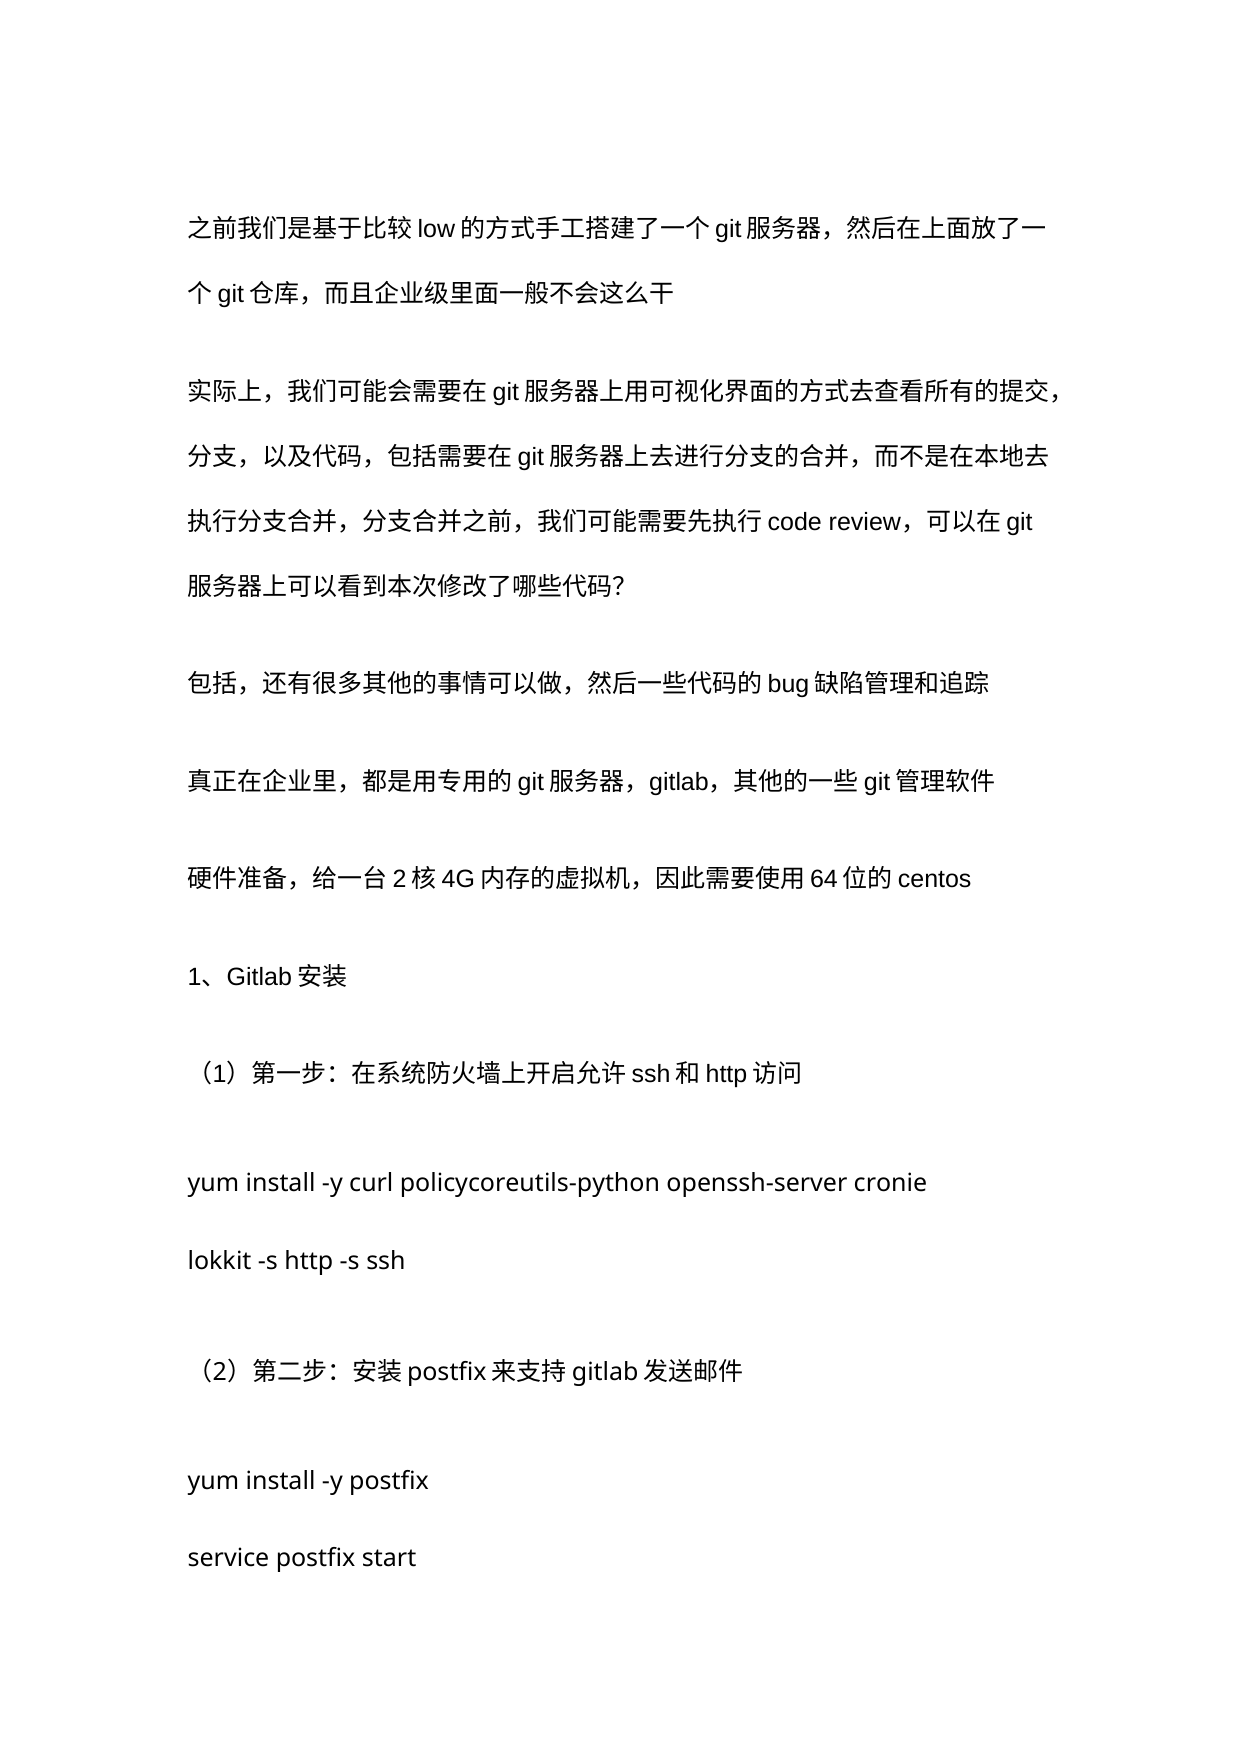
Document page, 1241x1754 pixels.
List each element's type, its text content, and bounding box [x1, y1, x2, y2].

text lokkit -s http -s ssh [187, 1227, 1053, 1292]
text （2）第二步：安装postfix来支持gitlab发送邮件 [187, 1337, 1053, 1402]
text （1）第一步：在系统防火墙上开启允许ssh和http访问 [187, 1039, 1053, 1104]
text 硬件准备，给一台2核4G内存的虚拟机，因此需要使用64位的centos [187, 844, 1053, 909]
text yum install -y postfix [187, 1447, 1053, 1512]
text yum install -y curl policycoreutils-python openssh-server cronie [187, 1149, 1053, 1214]
text 真正在企业里，都是用专用的git服务器，gitlab，其他的一些git管理软件 [187, 747, 1053, 812]
text 之前我们是基于比较low的方式手工搭建了一个git服务器，然后在上面放了一个git仓库，而且企业级里面一般不会这么干 [187, 162, 1053, 324]
text 包括，还有很多其他的事情可以做，然后一些代码的bug缺陷管理和追踪 [187, 649, 1053, 714]
text service postfix start [187, 1524, 1053, 1589]
text 1、Gitlab安装 [187, 942, 1053, 1007]
text 实际上，我们可能会需要在git服务器上用可视化界面的方式去查看所有的提交，分支，以及代码，包括需要在git服务器上去进行分支的合并，而不是在本地去执行分支合并，分支合并之前，我们可能需要先执行code review，可以在git服务器上可以看到本次修改了哪些代码？ [187, 357, 1053, 617]
